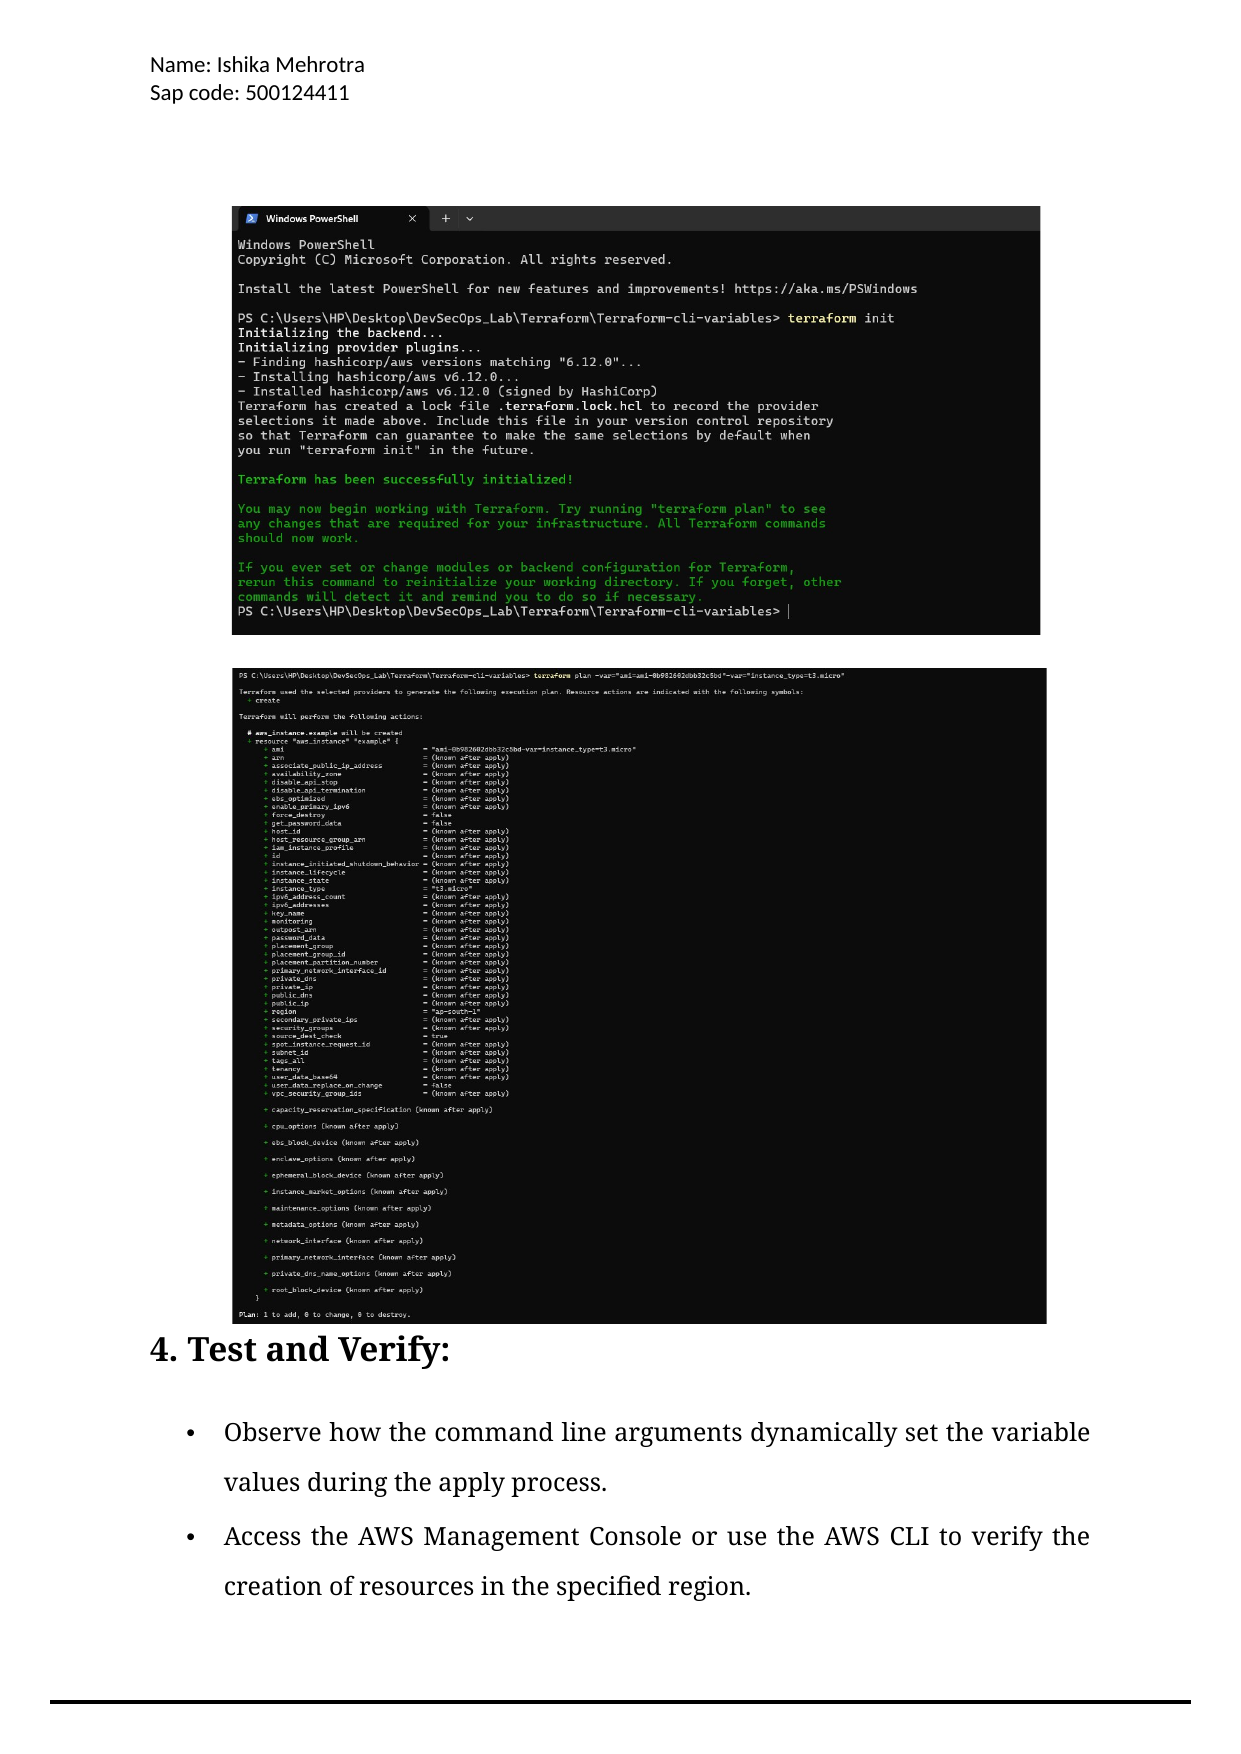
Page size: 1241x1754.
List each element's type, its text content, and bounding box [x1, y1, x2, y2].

list Access the AWS Management Console or use the AWS CLI to verify the creation of resources in the specified region. [186, 1518, 1091, 1603]
list Test and Verify: [150, 1326, 1137, 1372]
picture [231, 206, 1041, 635]
picture [232, 668, 1047, 1324]
list Observe how the command line arguments dynamically set the variable values during the apply process. [186, 1415, 1091, 1499]
